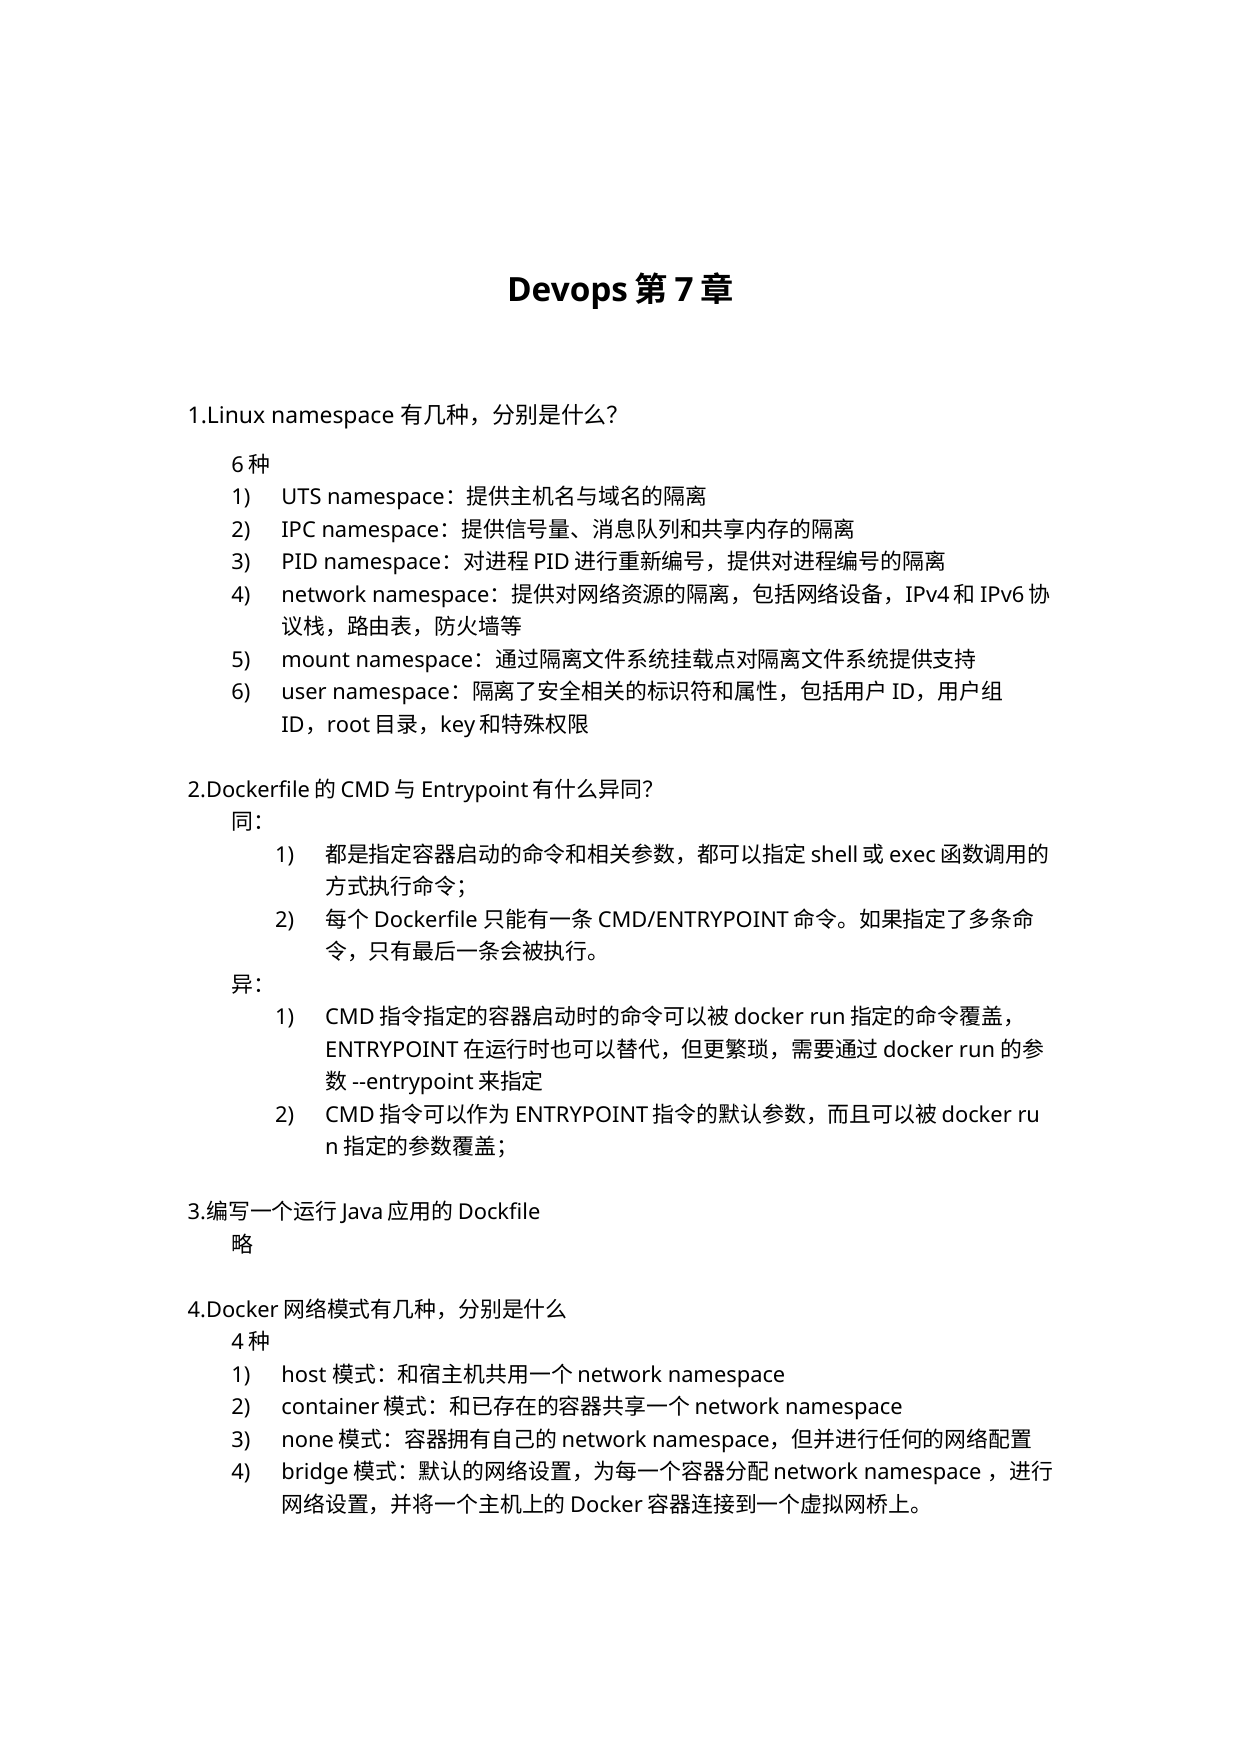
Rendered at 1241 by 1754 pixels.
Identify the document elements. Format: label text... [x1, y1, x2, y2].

subtitle Devops第7章 [187, 254, 1053, 319]
list bridge模式：默认的网络设置，为每一个容器分配network namespace ，进行网络设置，并将一个主机上的Docker容器连接到一个虚拟网桥上。 [231, 1454, 1053, 1519]
list user namespace：隔离了安全相关的标识符和属性，包括用户ID，用户组ID，root目录，key和特殊权限 [231, 674, 1053, 739]
list IPC namespace：提供信号量、消息队列和共享内存的隔离 [231, 511, 1053, 544]
list CMD指令指定的容器启动时的命令可以被docker run指定的命令覆盖，ENTRYPOINT在运行时也可以替代，但更繁琐，需要通过docker run 的参数 --entrypoint来指定 [275, 999, 1053, 1096]
list host 模式：和宿主机共用一个network namespace [231, 1356, 1053, 1389]
list UTS namespace：提供主机名与域名的隔离 [231, 479, 1053, 511]
list none模式：容器拥有自己的network namespace，但并进行任何的网络配置 [231, 1421, 1053, 1454]
text 3.编写一个运行Java应用的Dockfile [187, 1194, 1053, 1226]
text 2.Dockerfile的CMD与Entrypoint有什么异同？ [187, 771, 1053, 804]
text 略 [187, 1226, 1053, 1259]
text 4.Docker网络模式有几种，分别是什么 [187, 1291, 1053, 1324]
list network namespace：提供对网络资源的隔离，包括网络设备，IPv4和IPv6协议栈，路由表，防火墙等 [231, 576, 1053, 641]
text 4种 [187, 1324, 1053, 1356]
text 同： [187, 804, 1053, 836]
list mount namespace：通过隔离文件系统挂载点对隔离文件系统提供支持 [231, 641, 1053, 674]
text 异： [187, 966, 1053, 999]
text 1.Linux namespace 有几种，分别是什么？ [187, 381, 1053, 446]
list PID namespace：对进程PID进行重新编号，提供对进程编号的隔离 [231, 544, 1053, 576]
list 都是指定容器启动的命令和相关参数，都可以指定shell或exec函数调用的方式执行命令； [275, 836, 1053, 901]
list container模式：和已存在的容器共享一个network namespace [231, 1389, 1053, 1421]
text 6种 [187, 446, 1053, 479]
list CMD指令可以作为ENTRYPOINT指令的默认参数，而且可以被docker run指定的参数覆盖； [275, 1096, 1053, 1161]
list 每个 Dockerfile 只能有一条 CMD/ENTRYPOINT命令。如果指定了多条命令，只有最后一条会被执行。 [275, 901, 1053, 966]
